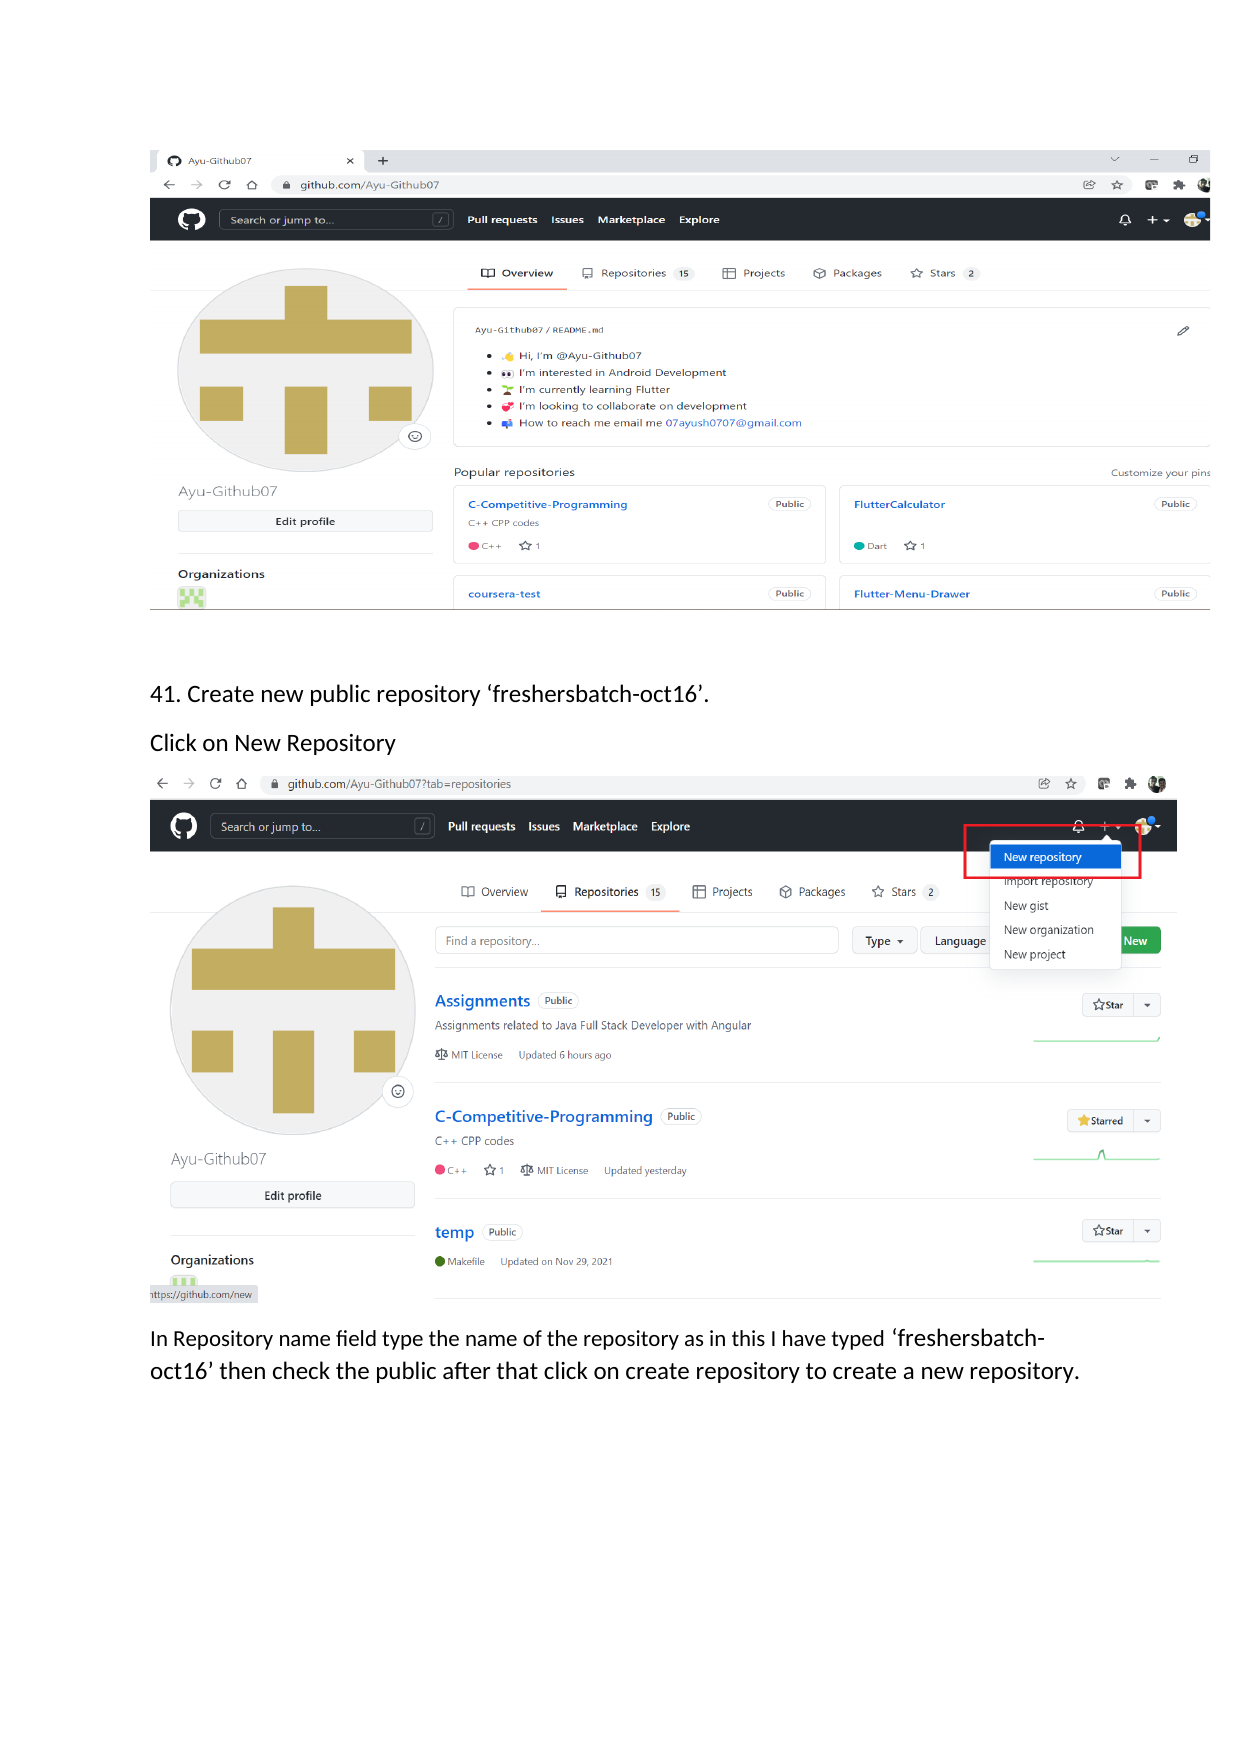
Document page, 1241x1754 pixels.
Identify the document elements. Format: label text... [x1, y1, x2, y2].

text 41. Create new public repository ‘freshersbatch-oct16’. [150, 678, 1090, 708]
text In Repository name field type the name of the repository as in this I have typed ‘freshersbatch-oct16’ then check the public after that click on create repository to create a new repository. [150, 1322, 1090, 1385]
picture [150, 776, 1177, 1303]
text Click on New Repository [150, 727, 1090, 758]
picture [150, 150, 1211, 610]
